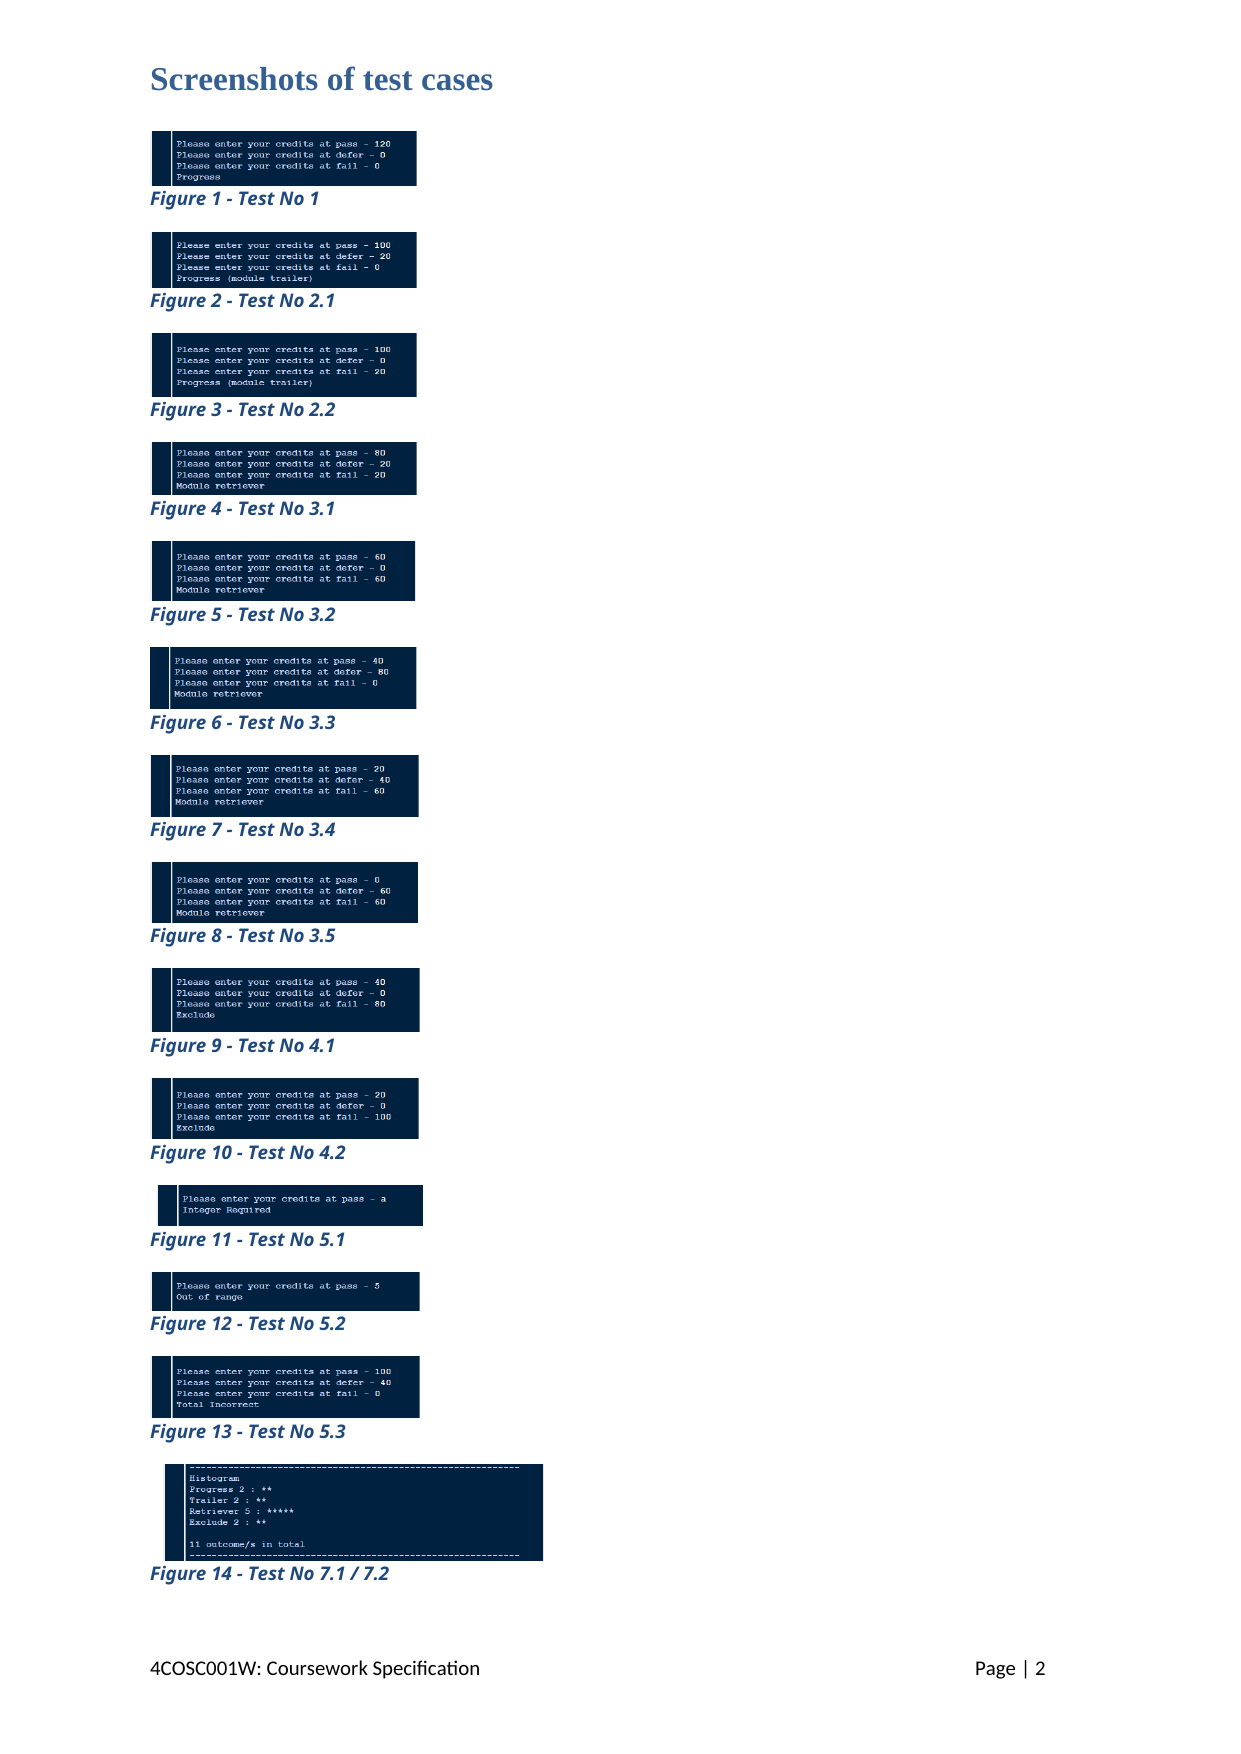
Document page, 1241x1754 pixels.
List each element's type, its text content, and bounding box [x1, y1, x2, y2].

picture [150, 232, 417, 288]
picture [150, 442, 417, 495]
picture [150, 755, 419, 817]
subtitle Screenshots of test cases [150, 59, 1090, 97]
picture [150, 647, 417, 709]
picture [150, 862, 418, 923]
picture [150, 131, 417, 186]
picture [150, 333, 417, 397]
picture [163, 1464, 544, 1561]
picture [150, 1078, 419, 1139]
picture [150, 541, 415, 601]
picture [150, 1356, 420, 1418]
picture [156, 1185, 423, 1226]
picture [150, 1272, 420, 1311]
picture [150, 968, 420, 1032]
